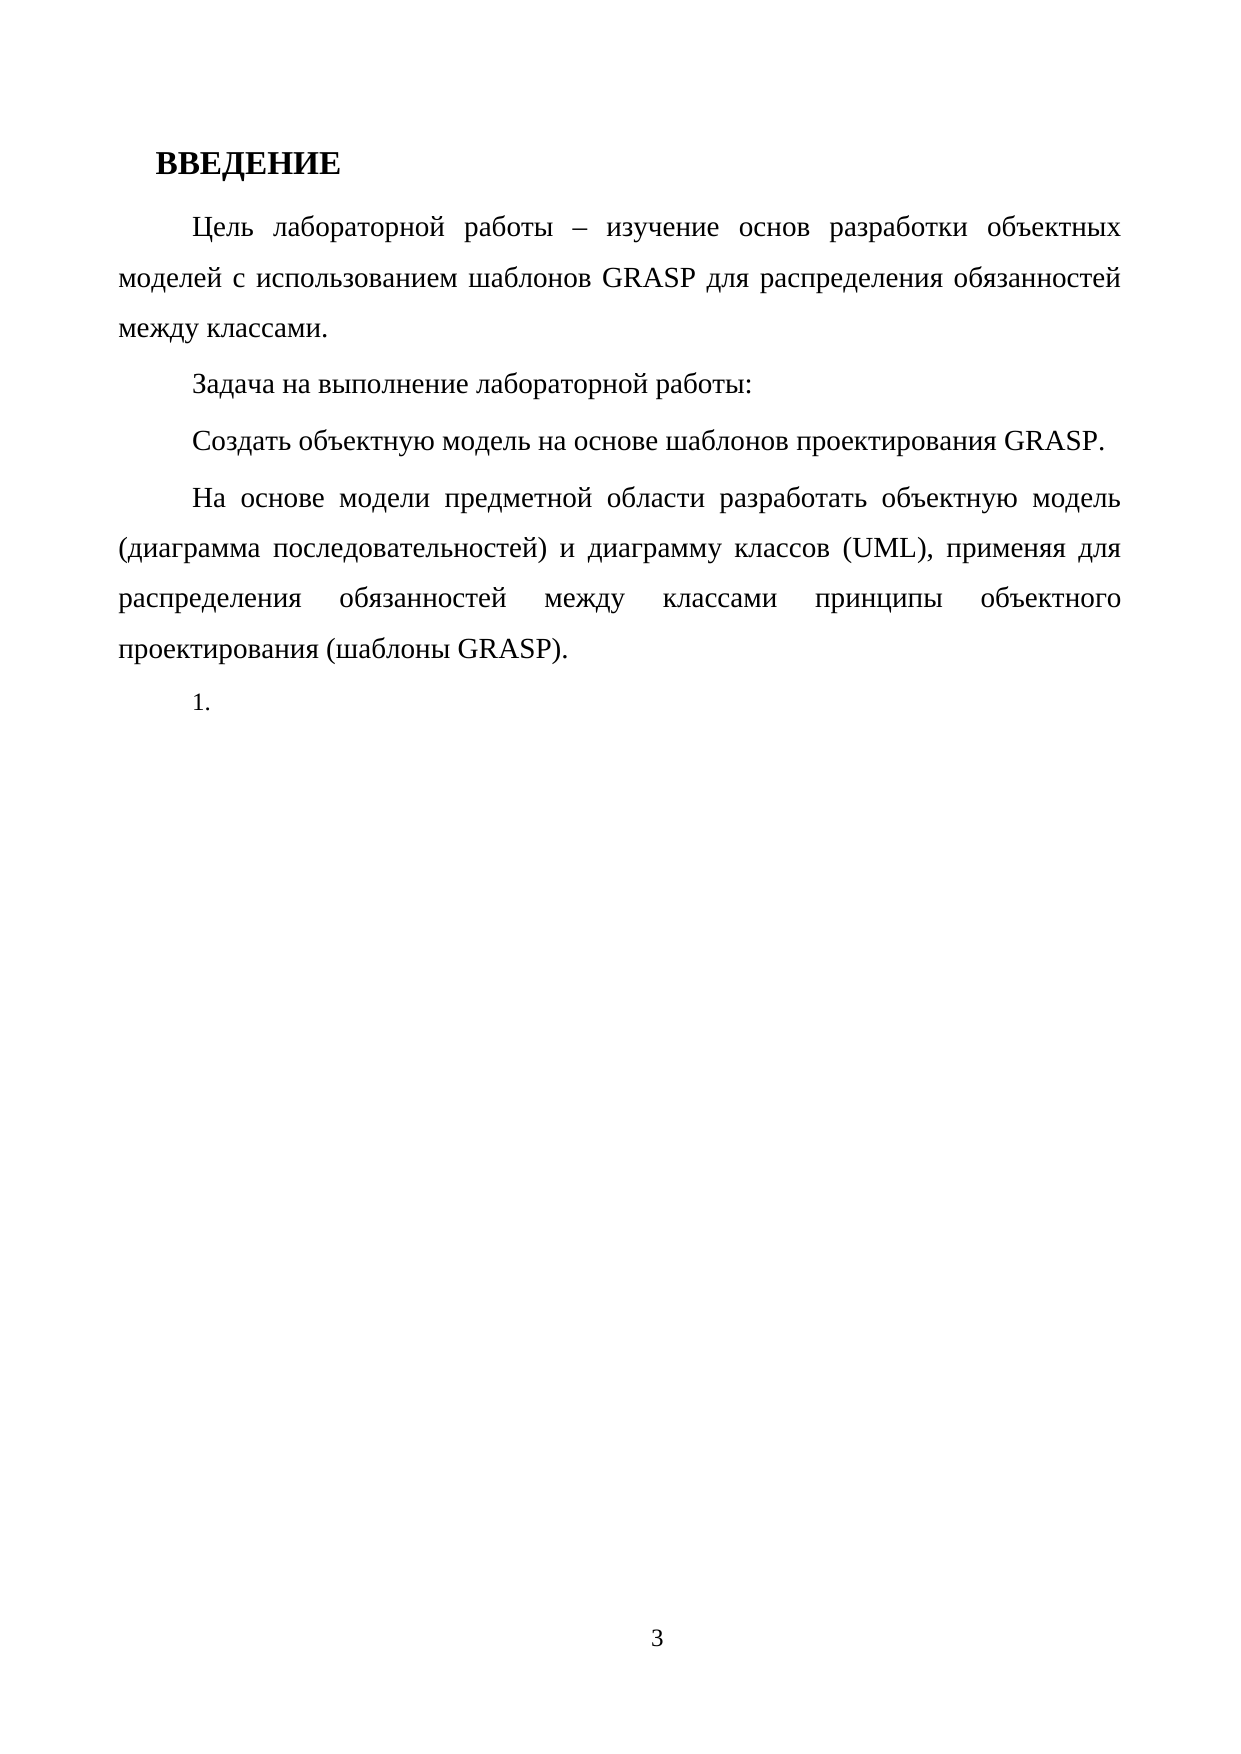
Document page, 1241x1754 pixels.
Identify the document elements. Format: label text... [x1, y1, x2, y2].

text На основе модели предметной области разработать объектную модель (диаграмма последовательностей) и диаграмму классов (UML), применяя для распределения обязанностей между классами принципы объектного проектирования (шаблоны GRASP). [118, 480, 1122, 664]
text Создать объектную модель на основе шаблонов проектирования GRASP. [118, 423, 1122, 457]
text Цель лабораторной работы – изучение основ разработки объектных моделей с использованием шаблонов GRASP для распределения обязанностей между классами. [118, 209, 1122, 344]
subtitle ВВЕДЕНИЕ [155, 143, 1122, 181]
text Задача на выполнение лабораторной работы: [118, 367, 1122, 400]
